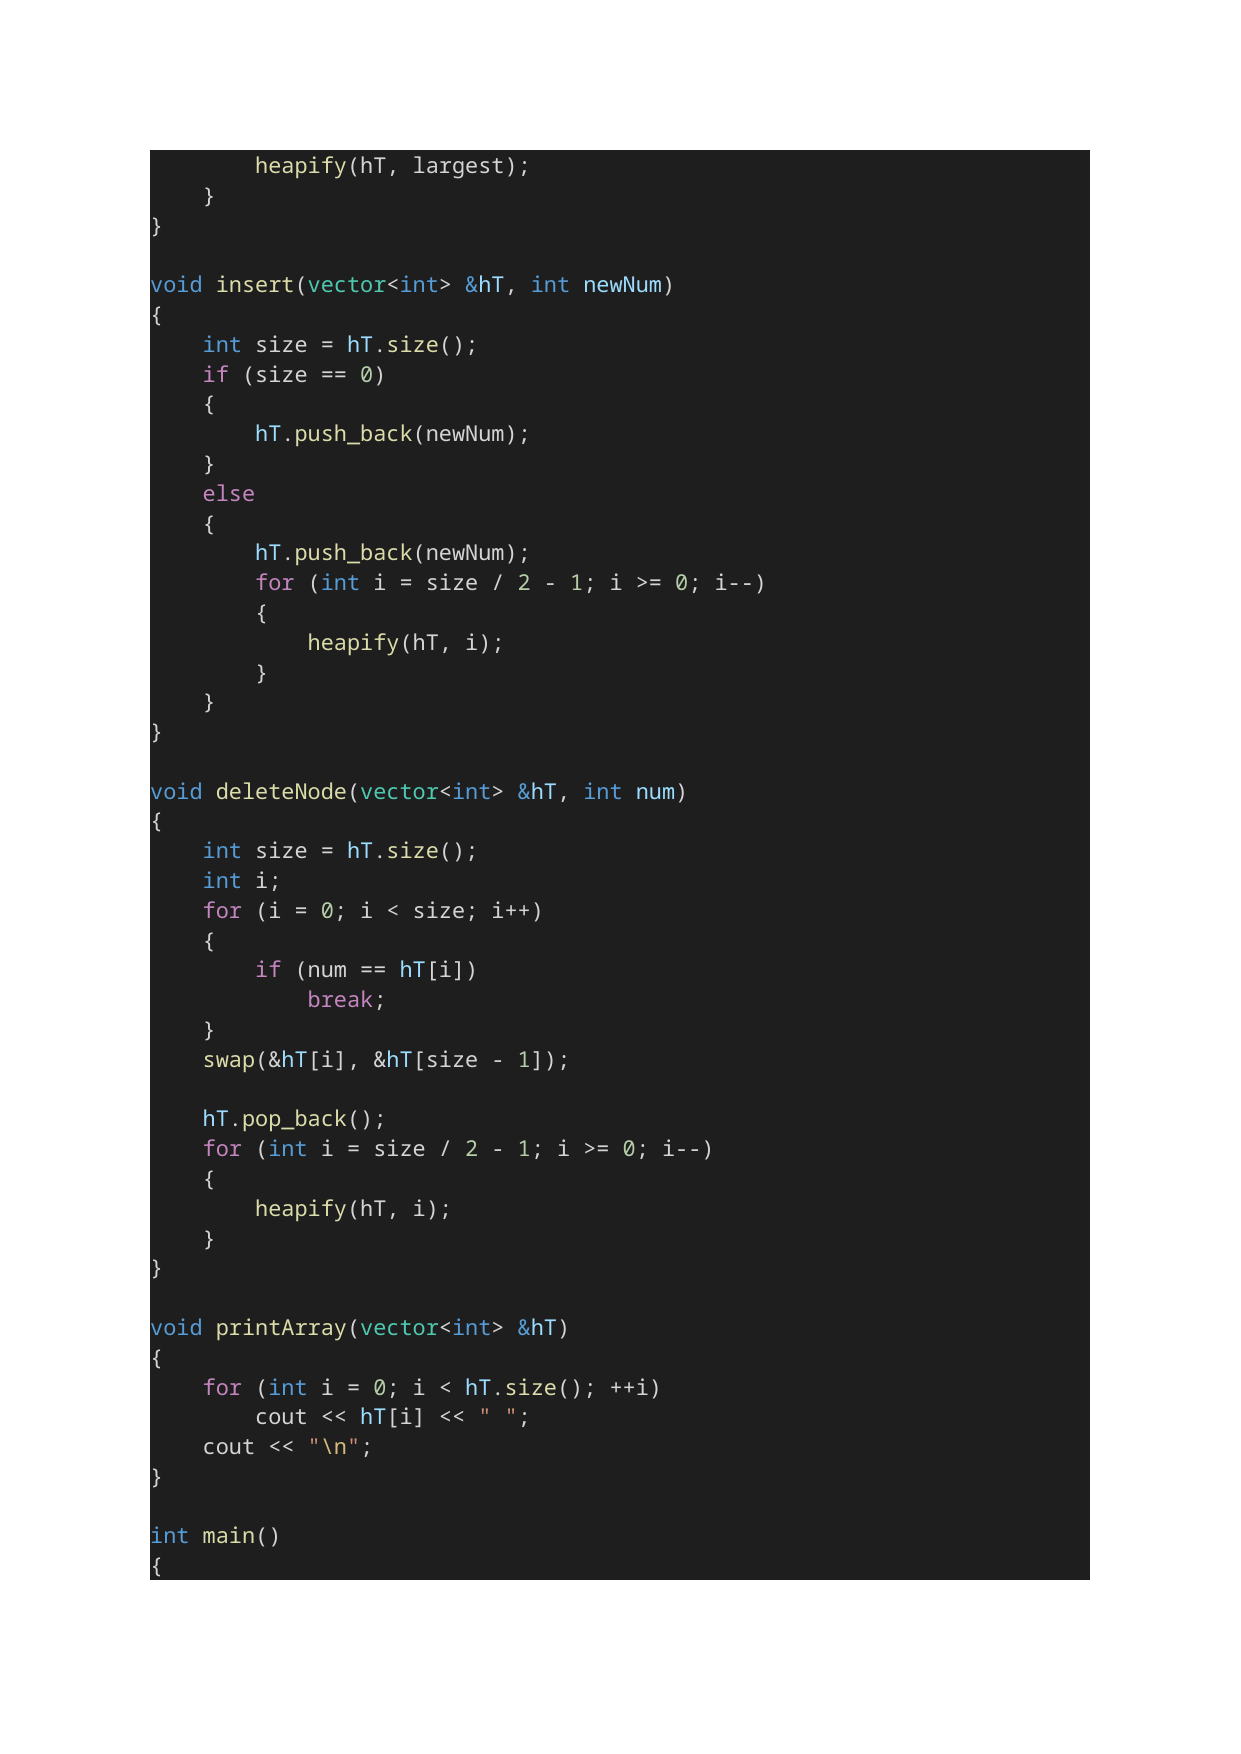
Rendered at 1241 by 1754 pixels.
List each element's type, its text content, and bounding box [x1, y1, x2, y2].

text heapify(hT, i); [150, 1193, 1090, 1222]
text { [150, 299, 1090, 329]
text cout << hT[i] << " "; [150, 1401, 1090, 1431]
text } [150, 1252, 1090, 1282]
text } [150, 209, 1090, 239]
text hT.push_back(newNum); [150, 537, 1090, 567]
text for (i = 0; i < size; i++) [150, 895, 1090, 924]
text for (int i = size / 2 - 1; i >= 0; i--) [150, 567, 1090, 597]
text hT.push_back(newNum); [150, 418, 1090, 448]
text void printArray(vector<int> &hT) [150, 1312, 1090, 1342]
text } [150, 1222, 1090, 1252]
text for (int i = 0; i < hT.size(); ++i) [150, 1371, 1090, 1401]
text } [150, 1014, 1090, 1044]
text { [150, 1550, 1090, 1580]
text { [150, 924, 1090, 954]
text { [150, 597, 1090, 627]
text if (size == 0) [150, 358, 1090, 388]
text hT.pop_back(); [150, 1103, 1090, 1133]
text { [150, 507, 1090, 537]
text heapify(hT, i); [150, 627, 1090, 656]
text int main() [150, 1520, 1090, 1550]
text break; [150, 984, 1090, 1014]
text } [150, 656, 1090, 686]
text { [150, 1163, 1090, 1193]
text void deleteNode(vector<int> &hT, int num) [150, 776, 1090, 805]
text { [150, 805, 1090, 835]
text for (int i = size / 2 - 1; i >= 0; i--) [150, 1133, 1090, 1163]
text if (num == hT[i]) [150, 954, 1090, 984]
text cout << "\n"; [150, 1431, 1090, 1461]
text { [150, 388, 1090, 418]
text } [150, 686, 1090, 716]
text heapify(hT, largest); [150, 150, 1090, 180]
text swap(&hT[i], &hT[size - 1]); [150, 1044, 1090, 1073]
text int i; [150, 865, 1090, 895]
text else [150, 478, 1090, 507]
text } [150, 716, 1090, 746]
text } [150, 1461, 1090, 1491]
text } [150, 180, 1090, 209]
text { [150, 1342, 1090, 1371]
text int size = hT.size(); [150, 329, 1090, 358]
text } [150, 448, 1090, 478]
text void insert(vector<int> &hT, int newNum) [150, 269, 1090, 299]
text int size = hT.size(); [150, 835, 1090, 865]
